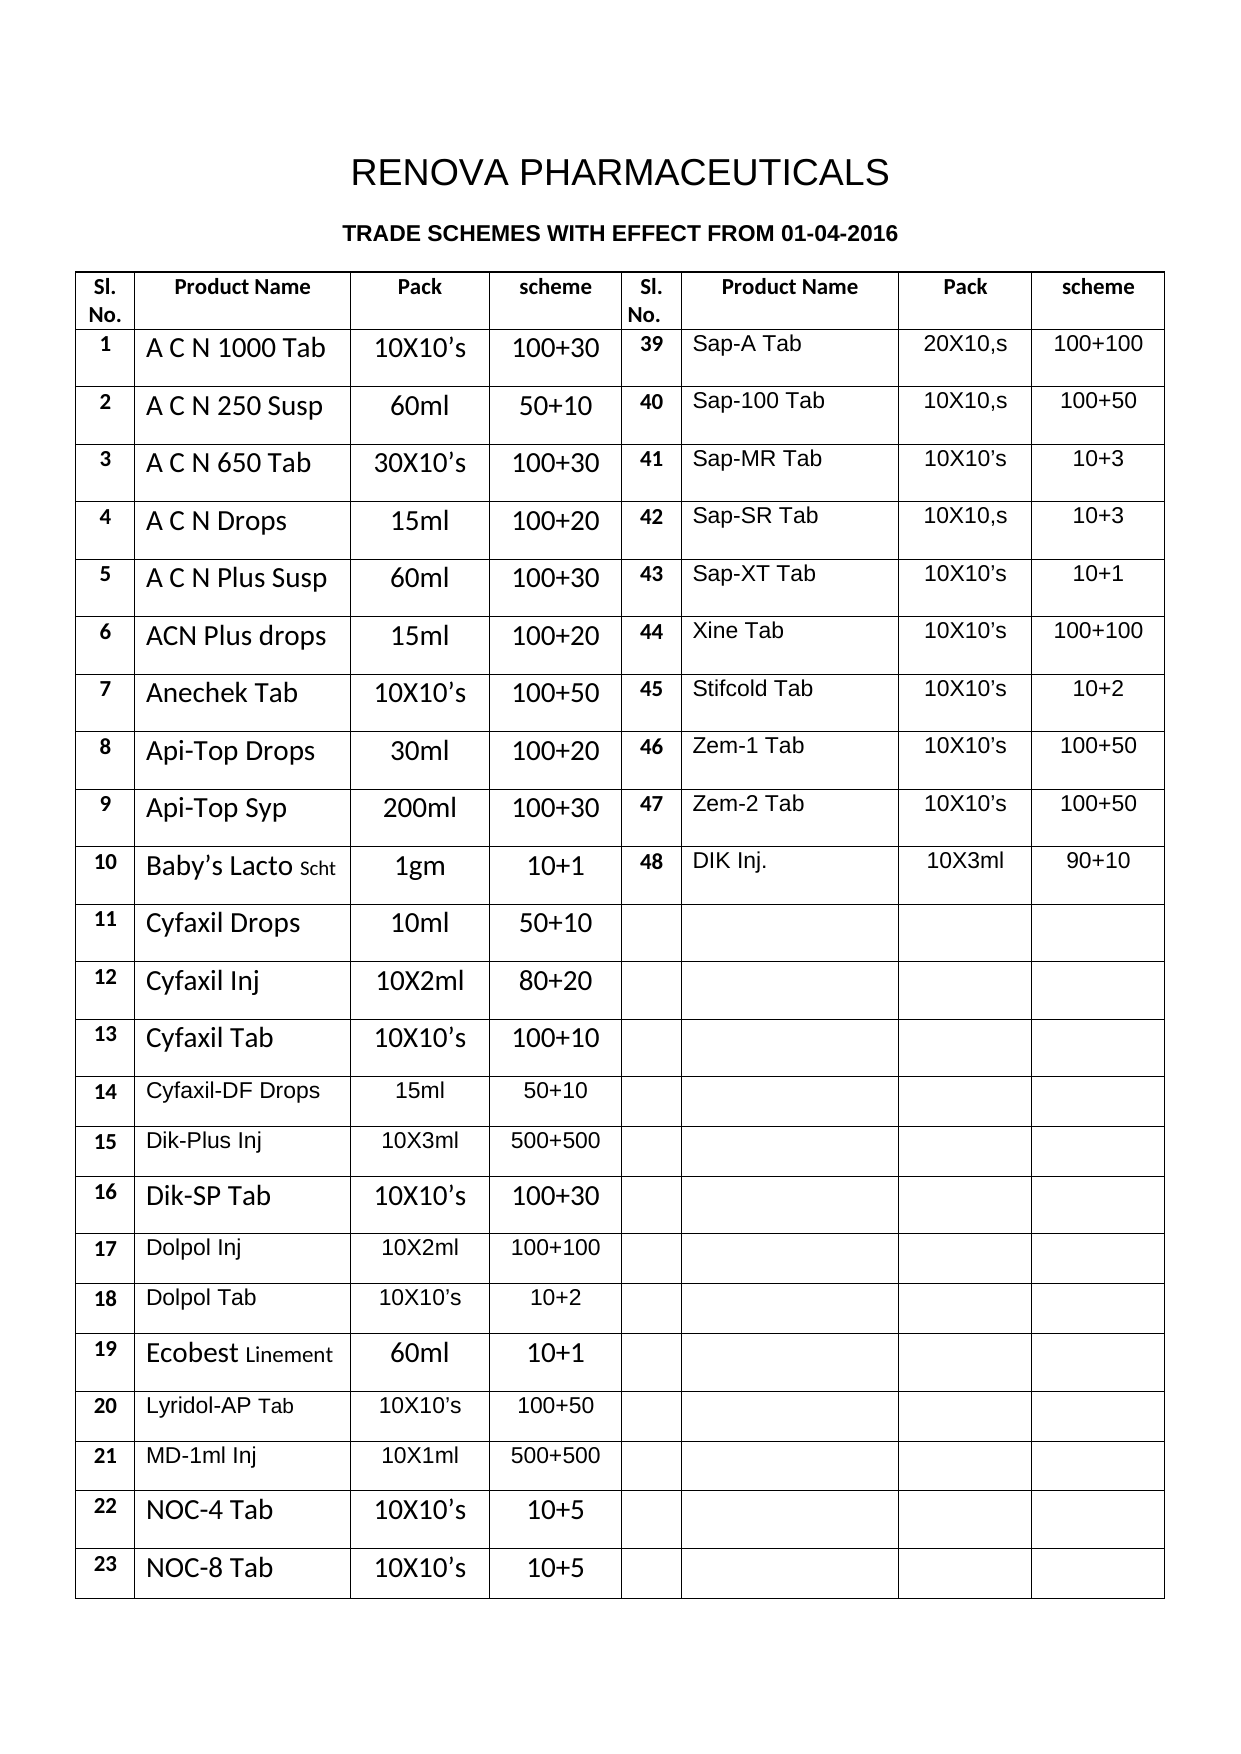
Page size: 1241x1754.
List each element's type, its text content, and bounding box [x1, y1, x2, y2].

table_cell [1032, 1177, 1164, 1233]
table_cell A C N Drops [135, 502, 350, 558]
table_cell 100+50 [490, 1392, 621, 1441]
table_cell [899, 1491, 1031, 1548]
table_cell [682, 1234, 898, 1283]
table_cell [1032, 962, 1164, 1018]
table_cell 60ml [351, 560, 489, 616]
table_cell 50+10 [490, 905, 621, 961]
table_cell 10+3 [1032, 445, 1164, 501]
table_cell 1 [76, 330, 134, 386]
table_cell 46 [622, 732, 681, 788]
text RENOVA PHARMACEUTICALS [150, 150, 1090, 193]
table_cell 10X10’s [899, 445, 1031, 501]
table_cell 100+20 [490, 502, 621, 558]
table_cell Sap-A Tab [682, 330, 898, 386]
table_cell [682, 1392, 898, 1441]
table_cell 100+10 [490, 1020, 621, 1076]
table_cell [899, 1020, 1031, 1076]
table_cell A C N Plus Susp [135, 560, 350, 616]
table_cell [899, 1334, 1031, 1391]
table_cell Dolpol Tab [135, 1284, 350, 1333]
table_cell 42 [622, 502, 681, 558]
table_cell 100+100 [1032, 617, 1164, 673]
table_header scheme [1032, 273, 1164, 328]
table_cell 100+20 [490, 732, 621, 788]
table_cell 43 [622, 560, 681, 616]
table_cell 10X10’s [351, 1177, 489, 1233]
table_header Sl. No. [76, 273, 134, 328]
table_cell 30ml [351, 732, 489, 788]
table_cell Stifcold Tab [682, 675, 898, 731]
table_cell [622, 1077, 681, 1126]
table_cell Dik-Plus Inj [135, 1127, 350, 1176]
table_cell 10X3ml [351, 1127, 489, 1176]
table_cell 23 [76, 1549, 134, 1598]
table_cell 90+10 [1032, 847, 1164, 903]
table_cell 10X10,s [899, 502, 1031, 558]
table_cell 10X10’s [351, 1020, 489, 1076]
table_cell [622, 1177, 681, 1233]
table_cell [622, 1127, 681, 1176]
table_cell 10+1 [1032, 560, 1164, 616]
table_cell Api-Top Drops [135, 732, 350, 788]
table_cell 10X10’s [351, 1392, 489, 1441]
table_cell 40 [622, 387, 681, 443]
table_cell Anechek Tab [135, 675, 350, 731]
table_cell 17 [76, 1234, 134, 1283]
table_cell 19 [76, 1334, 134, 1391]
table_cell 15ml [351, 617, 489, 673]
table_cell 10+2 [490, 1284, 621, 1333]
table_cell 1gm [351, 847, 489, 903]
table_cell [1032, 1127, 1164, 1176]
table_header scheme [490, 273, 621, 328]
table_cell 18 [76, 1284, 134, 1333]
table_cell Sap-MR Tab [682, 445, 898, 501]
table_cell Cyfaxil Inj [135, 962, 350, 1018]
table_header Sl. No. [622, 273, 681, 328]
table_cell Sap-XT Tab [682, 560, 898, 616]
table_cell A C N 250 Susp [135, 387, 350, 443]
table_cell [682, 1020, 898, 1076]
table_cell 5 [76, 560, 134, 616]
table_cell 20 [76, 1392, 134, 1441]
table_cell Dolpol Inj [135, 1234, 350, 1283]
table_cell [622, 1234, 681, 1283]
table_cell 14 [76, 1077, 134, 1126]
table_cell 100+30 [490, 790, 621, 846]
table_cell [1032, 1020, 1164, 1076]
table_cell 30X10’s [351, 445, 489, 501]
table_cell 15 [76, 1127, 134, 1176]
table_cell NOC-8 Tab [135, 1549, 350, 1598]
table_cell 100+30 [490, 1177, 621, 1233]
table_cell [1032, 905, 1164, 961]
table_cell 11 [76, 905, 134, 961]
table_cell 16 [76, 1177, 134, 1233]
table_cell 15ml [351, 1077, 489, 1126]
table_cell 41 [622, 445, 681, 501]
table_cell [682, 1442, 898, 1490]
table_cell Dik-SP Tab [135, 1177, 350, 1233]
table_cell [622, 905, 681, 961]
table_cell [899, 905, 1031, 961]
table_cell 10X10’s [899, 790, 1031, 846]
table_cell 15ml [351, 502, 489, 558]
table_cell 12 [76, 962, 134, 1018]
table_cell 10X10’s [899, 732, 1031, 788]
table_cell [682, 1284, 898, 1333]
table_cell 39 [622, 330, 681, 386]
table_cell [899, 1077, 1031, 1126]
table_cell Ecobest Linement [135, 1334, 350, 1391]
table_cell 100+50 [1032, 732, 1164, 788]
table_cell 500+500 [490, 1442, 621, 1490]
table_cell [622, 1020, 681, 1076]
table_cell MD-1ml Inj [135, 1442, 350, 1490]
table_cell [682, 1177, 898, 1233]
table_cell 60ml [351, 1334, 489, 1391]
table_cell 100+50 [1032, 790, 1164, 846]
table_header Pack [351, 273, 489, 328]
table_cell [682, 1077, 898, 1126]
table_cell [622, 1284, 681, 1333]
table_cell 47 [622, 790, 681, 846]
table_cell Baby’s Lacto Scht [135, 847, 350, 903]
table_cell 10ml [351, 905, 489, 961]
table_cell Xine Tab [682, 617, 898, 673]
table_cell 10+5 [490, 1491, 621, 1548]
table_header Product Name [682, 273, 898, 328]
table_cell 50+10 [490, 1077, 621, 1126]
table_cell [1032, 1234, 1164, 1283]
table_cell [682, 1127, 898, 1176]
table_cell Zem-1 Tab [682, 732, 898, 788]
table_cell [1032, 1077, 1164, 1126]
table_cell 10X10’s [351, 1491, 489, 1548]
table_cell Sap-SR Tab [682, 502, 898, 558]
table_cell 60ml [351, 387, 489, 443]
table_cell 6 [76, 617, 134, 673]
table_cell 7 [76, 675, 134, 731]
table_cell Sap-100 Tab [682, 387, 898, 443]
table_cell [622, 1549, 681, 1598]
table_cell [622, 962, 681, 1018]
table_cell 10X10’s [351, 330, 489, 386]
table_cell Lyridol-AP Tab [135, 1392, 350, 1441]
table_cell 10X10,s [899, 387, 1031, 443]
table_cell 10+1 [490, 1334, 621, 1391]
table_cell 200ml [351, 790, 489, 846]
table_cell 10X2ml [351, 1234, 489, 1283]
table_cell Cyfaxil Drops [135, 905, 350, 961]
table_cell ACN Plus drops [135, 617, 350, 673]
table_cell 10 [76, 847, 134, 903]
table_cell 10+2 [1032, 675, 1164, 731]
table_cell 10X2ml [351, 962, 489, 1018]
table_cell [899, 1284, 1031, 1333]
table_cell [1032, 1549, 1164, 1598]
table_cell [622, 1442, 681, 1490]
table_cell [1032, 1442, 1164, 1490]
table_cell 100+50 [1032, 387, 1164, 443]
table_cell [682, 1549, 898, 1598]
table_cell 10X10’s [899, 675, 1031, 731]
table_cell [899, 1177, 1031, 1233]
table_cell [899, 962, 1031, 1018]
table_header Product Name [135, 273, 350, 328]
table_cell A C N 1000 Tab [135, 330, 350, 386]
table_cell [622, 1491, 681, 1548]
table_cell 10+5 [490, 1549, 621, 1598]
table_cell Api-Top Syp [135, 790, 350, 846]
table_cell 10X10’s [899, 617, 1031, 673]
table_cell Cyfaxil Tab [135, 1020, 350, 1076]
table_cell [682, 905, 898, 961]
table_cell 13 [76, 1020, 134, 1076]
table_cell [622, 1392, 681, 1441]
table_cell 3 [76, 445, 134, 501]
table_cell 10X10’s [351, 1549, 489, 1598]
table_cell 48 [622, 847, 681, 903]
table_cell 9 [76, 790, 134, 846]
table_cell [1032, 1491, 1164, 1548]
table_cell A C N 650 Tab [135, 445, 350, 501]
table_cell 80+20 [490, 962, 621, 1018]
table_cell 21 [76, 1442, 134, 1490]
table_cell 4 [76, 502, 134, 558]
table_cell [899, 1234, 1031, 1283]
table_cell 20X10,s [899, 330, 1031, 386]
table_cell [1032, 1392, 1164, 1441]
table_cell 10+3 [1032, 502, 1164, 558]
table_cell DIK Inj. [682, 847, 898, 903]
table_cell [899, 1549, 1031, 1598]
table_cell [622, 1334, 681, 1391]
table_cell 22 [76, 1491, 134, 1548]
table_cell 8 [76, 732, 134, 788]
table_cell 100+50 [490, 675, 621, 731]
table_cell 100+30 [490, 445, 621, 501]
table_cell NOC-4 Tab [135, 1491, 350, 1548]
table_cell Zem-2 Tab [682, 790, 898, 846]
table_cell 10+1 [490, 847, 621, 903]
table_cell 500+500 [490, 1127, 621, 1176]
table_cell [682, 1334, 898, 1391]
table_cell 10X10’s [899, 560, 1031, 616]
table_cell 100+100 [490, 1234, 621, 1283]
table_cell [682, 962, 898, 1018]
table_cell [1032, 1334, 1164, 1391]
table_cell 45 [622, 675, 681, 731]
table_cell Cyfaxil-DF Drops [135, 1077, 350, 1126]
table_cell [682, 1491, 898, 1548]
text TRADE SCHEMES WITH EFFECT FROM 01-04-2016 [150, 220, 1090, 247]
table_cell 100+30 [490, 330, 621, 386]
table_cell 10X1ml [351, 1442, 489, 1490]
table_cell [899, 1392, 1031, 1441]
table_cell 2 [76, 387, 134, 443]
table_cell [1032, 1284, 1164, 1333]
table_cell 100+100 [1032, 330, 1164, 386]
table_cell [899, 1442, 1031, 1490]
table_cell 100+30 [490, 560, 621, 616]
table_header Pack [899, 273, 1031, 328]
table_cell [899, 1127, 1031, 1176]
table_cell 100+20 [490, 617, 621, 673]
table_cell 44 [622, 617, 681, 673]
table_cell 10X10’s [351, 675, 489, 731]
table_cell 10X3ml [899, 847, 1031, 903]
table_cell 10X10’s [351, 1284, 489, 1333]
table_cell 50+10 [490, 387, 621, 443]
